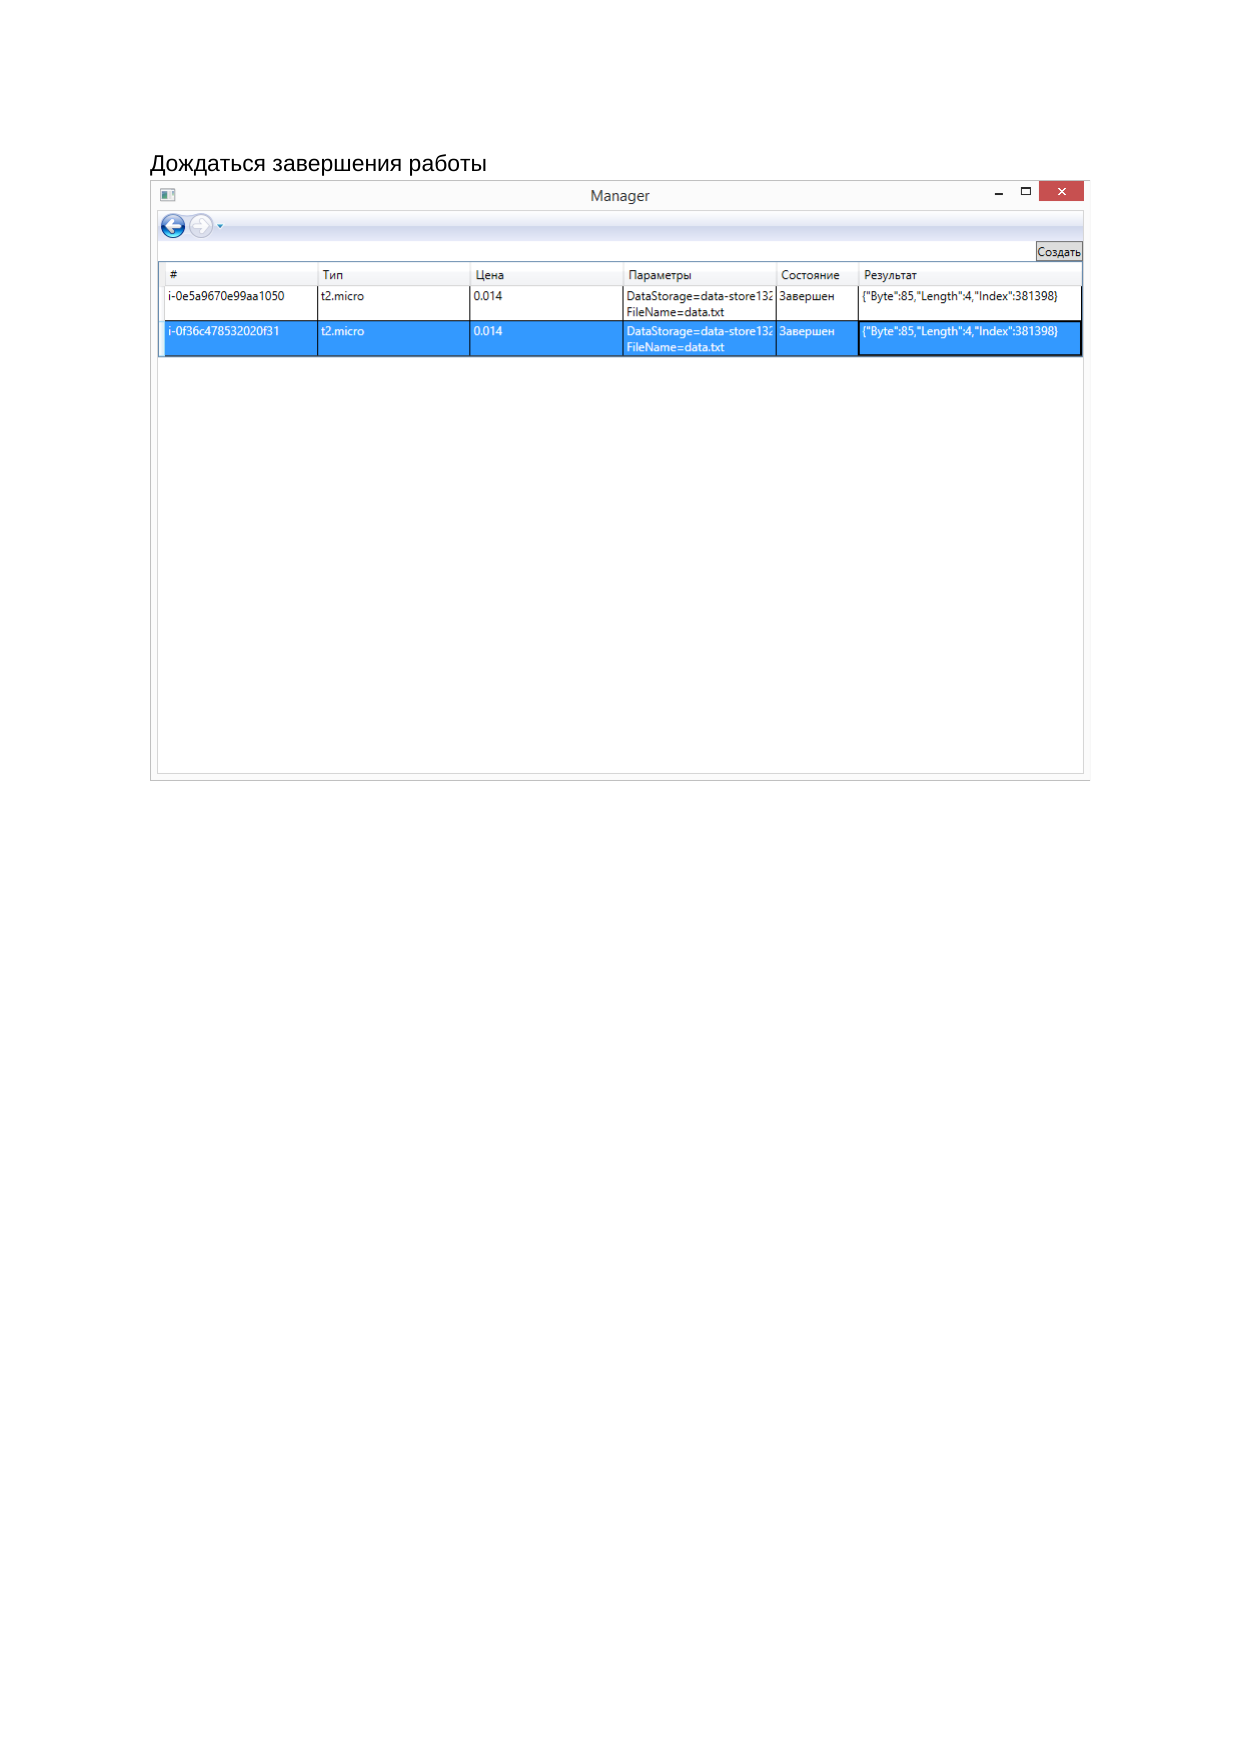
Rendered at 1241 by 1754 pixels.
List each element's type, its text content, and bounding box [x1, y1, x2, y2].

picture [150, 180, 1091, 781]
text Дождаться завершения работы [150, 150, 1090, 176]
